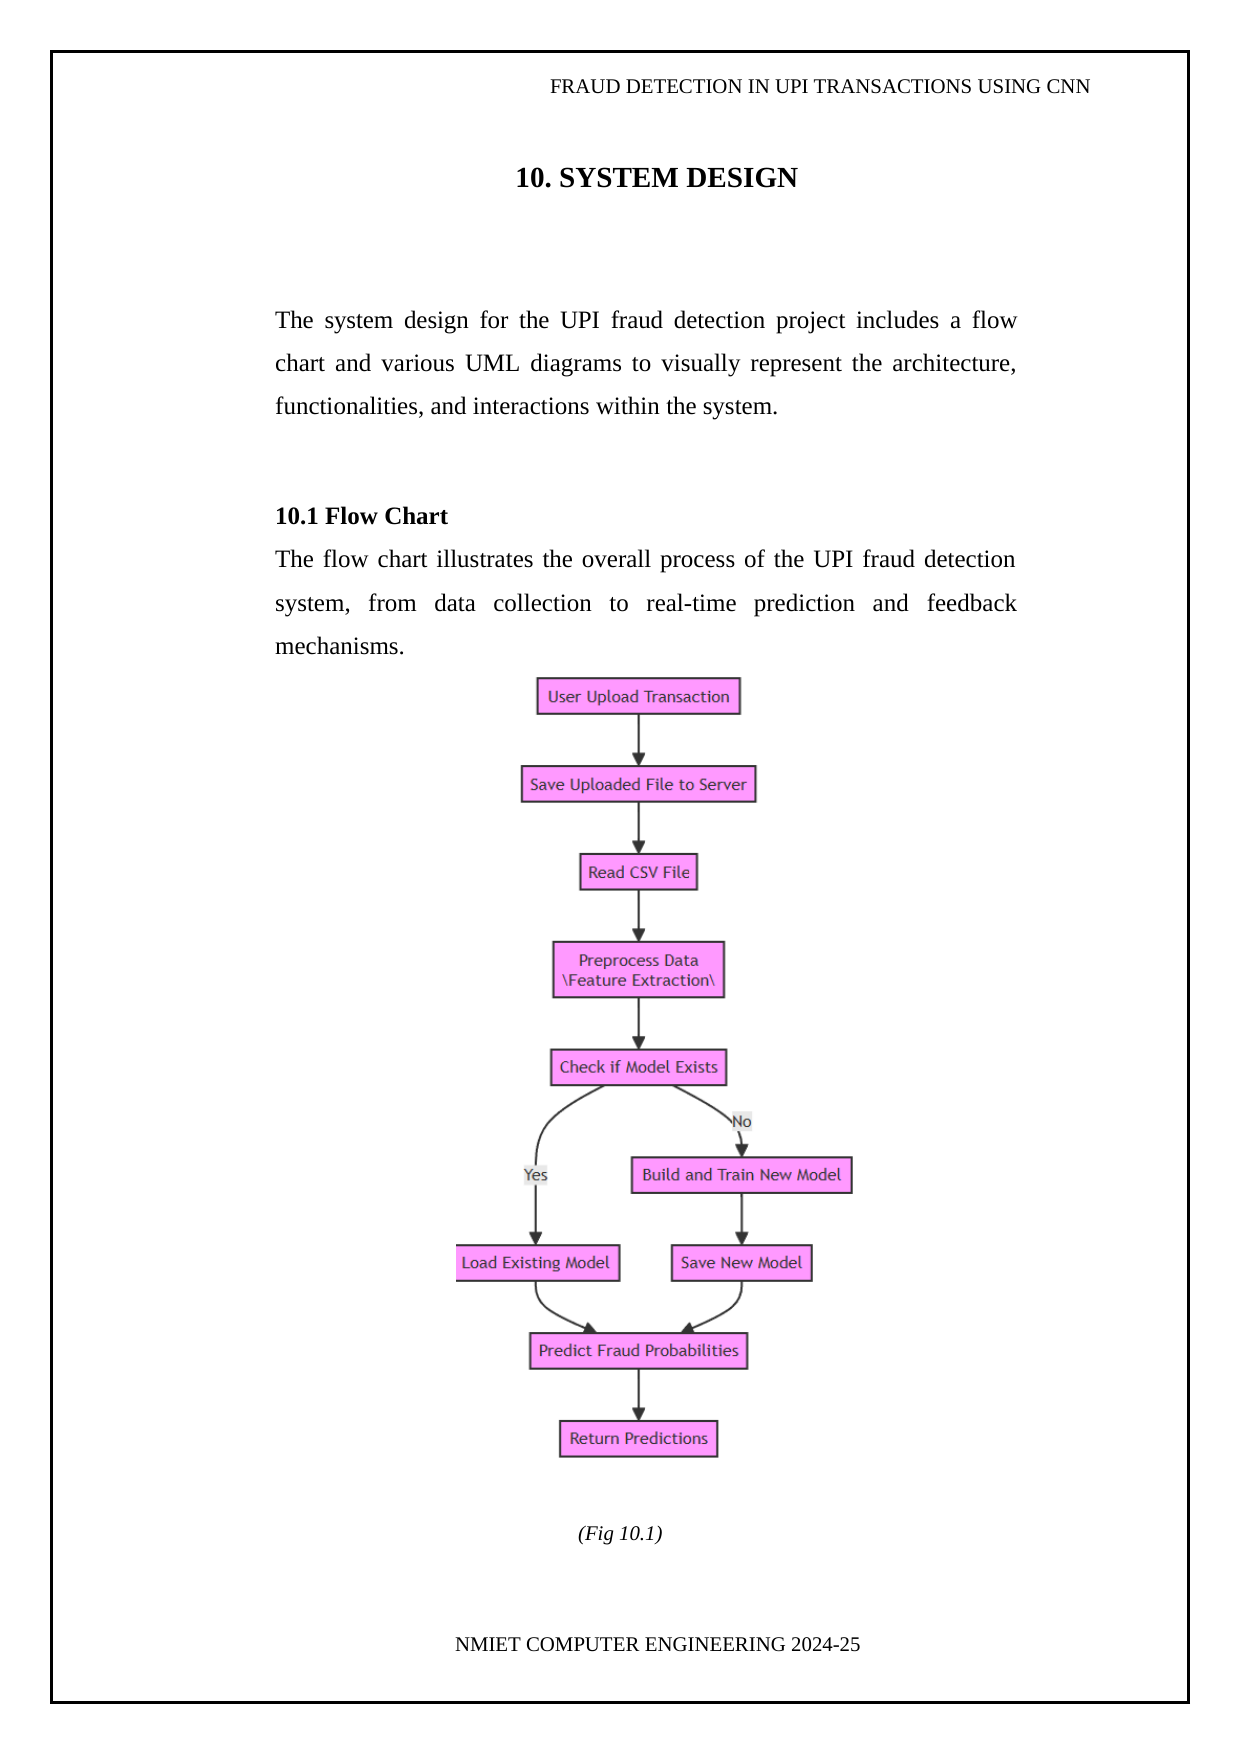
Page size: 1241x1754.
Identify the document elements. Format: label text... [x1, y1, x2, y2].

subtitle 10.1 Flow Chart [275, 501, 1090, 530]
text (Fig 10.1) [225, 1520, 1017, 1544]
text The flow chart illustrates the overall process of the UPI fraud detection system, from data collection to real-time prediction and feedback mechanisms. [275, 544, 1017, 659]
subtitle 10. SYSTEM DESIGN [225, 160, 1088, 193]
picture [456, 673, 858, 1466]
text The system design for the UPI fraud detection project includes a flow chart and various UML diagrams to visually represent the architecture, functionalities, and interactions within the system. [275, 305, 1017, 420]
